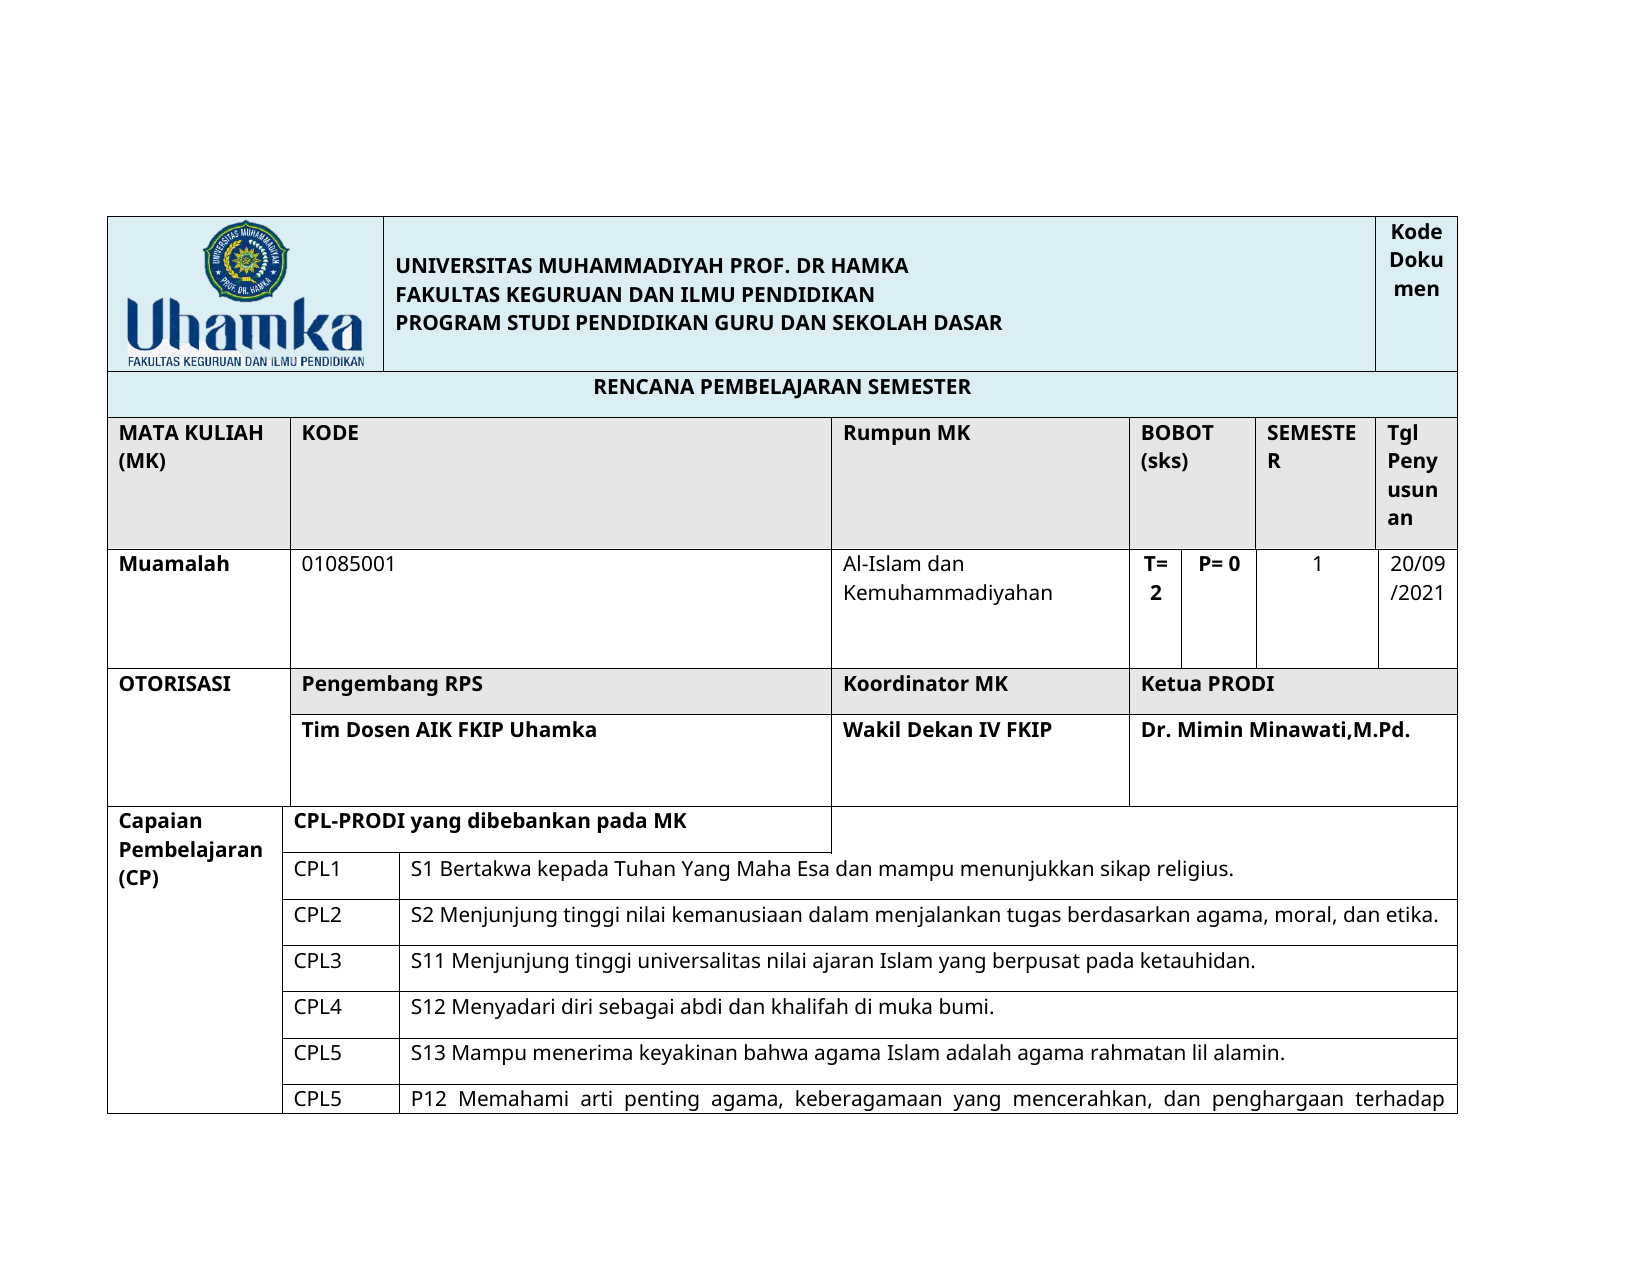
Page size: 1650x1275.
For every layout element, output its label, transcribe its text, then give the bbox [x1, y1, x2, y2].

table_cell 20/09/2021 [1379, 550, 1457, 668]
table_cell MATA KULIAH (MK) [108, 418, 290, 548]
table_cell CPL4 [283, 992, 399, 1037]
table_cell 1 [1257, 550, 1378, 668]
table_cell Koordinator MK [832, 669, 1129, 714]
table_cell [400, 1085, 1457, 1113]
table_cell CPL3 [283, 946, 399, 991]
table_cell Tgl Penyusunan [1376, 418, 1457, 548]
table_cell Capaian Pembelajaran (CP) [108, 807, 282, 1113]
table_cell KODE [291, 418, 831, 548]
table_cell S1 Bertakwa kepada Tuhan Yang Maha Esa dan mampu menunjukkan sikap religius. [400, 853, 1457, 899]
table_cell Rumpun MK [832, 418, 1129, 548]
table_cell Dr. Mimin Minawati,M.Pd. [1130, 715, 1457, 806]
table_cell [832, 807, 1457, 852]
table_cell CPL5 [283, 1039, 399, 1083]
table_cell S2 Menjunjung tinggi nilai kemanusiaan dalam menjalankan tugas berdasarkan agama, moral, dan etika. [400, 900, 1457, 945]
table_cell 01085001 [291, 550, 831, 668]
table_cell OTORISASI [108, 669, 290, 806]
table_cell Al-Islam dan Kemuhammadiyahan [832, 550, 1129, 668]
table_cell CPL2 [283, 900, 399, 945]
table_cell T= 2 [1130, 550, 1181, 668]
table_cell Wakil Dekan IV FKIP [832, 715, 1129, 806]
table_cell S13 Mampu menerima keyakinan bahwa agama Islam adalah agama rahmatan lil alamin. [400, 1039, 1457, 1083]
table_header UNIVERSITAS MUHAMMADIYAH PROF. DR HAMKA FAKULTAS KEGURUAN DAN ILMU PENDIDIKAN PROGRAM STUDI PENDIDIKAN GURU DAN SEKOLAH DASAR [384, 217, 1375, 371]
table_cell CPL1 [283, 853, 399, 899]
table_cell CPL5 [283, 1085, 399, 1113]
table_cell Muamalah [108, 550, 290, 668]
table_cell Pengembang RPS [291, 669, 831, 714]
table_cell SEMESTER [1256, 418, 1375, 548]
table_cell Tim Dosen AIK FKIP Uhamka [291, 715, 831, 806]
table_cell BOBOT (sks) [1130, 418, 1255, 548]
table_cell S12 Menyadari diri sebagai abdi dan khalifah di muka bumi. [400, 992, 1457, 1037]
table_header [108, 217, 383, 371]
table_header Kode Dokumen [1376, 217, 1457, 371]
table_cell CPL-PRODI yang dibebankan pada MK [283, 807, 831, 852]
table_cell Ketua PRODI [1130, 669, 1457, 714]
table_cell P= 0 [1182, 550, 1256, 668]
table_cell S11 Menjunjung tinggi universalitas nilai ajaran Islam yang berpusat pada ketauhidan. [400, 946, 1457, 991]
table_cell RENCANA PEMBELAJARAN SEMESTER [108, 372, 1457, 417]
picture [127, 218, 364, 366]
